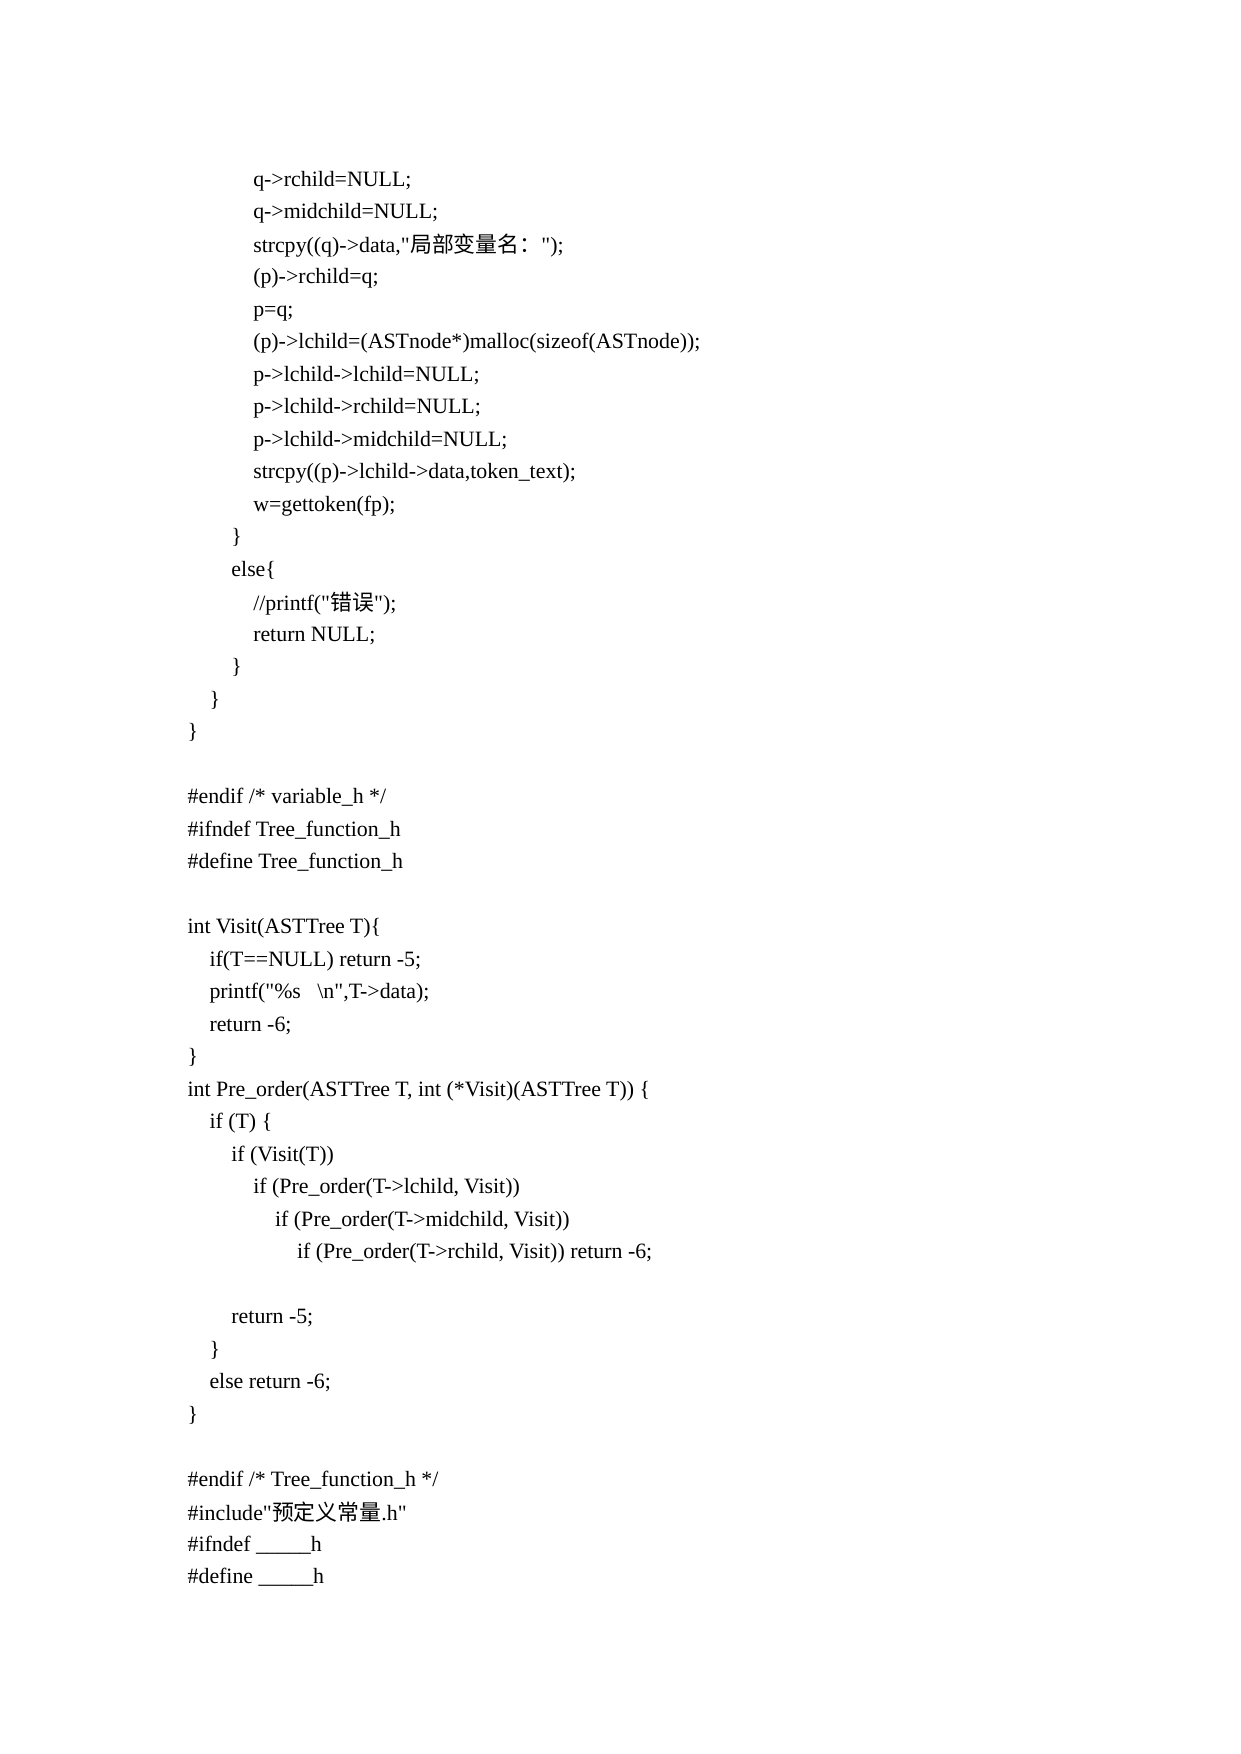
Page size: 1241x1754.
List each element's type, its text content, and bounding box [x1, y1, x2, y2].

text int Visit(ASTTree T){ [187, 909, 1053, 942]
text #include"预定义常量.h" [187, 1494, 1053, 1527]
text p->lchild->midchild=NULL; [187, 422, 1053, 454]
text p->lchild->rchild=NULL; [187, 389, 1053, 422]
text #define Tree_function_h [187, 844, 1053, 877]
text } [187, 1332, 1053, 1364]
text return -6; [187, 1007, 1053, 1039]
text if (T) { [187, 1104, 1053, 1137]
text } [187, 649, 1053, 682]
text q->midchild=NULL; [187, 194, 1053, 227]
text #ifndef _____h [187, 1527, 1053, 1559]
text else{ [187, 552, 1053, 584]
text strcpy((p)->lchild->data,token_text); [187, 454, 1053, 487]
text p=q; [187, 292, 1053, 324]
text #ifndef Tree_function_h [187, 812, 1053, 844]
text (p)->lchild=(ASTnode*)malloc(sizeof(ASTnode)); [187, 324, 1053, 357]
text } [187, 519, 1053, 552]
text if (Pre_order(T->rchild, Visit)) return -6; [187, 1234, 1053, 1267]
text #endif /* variable_h */ [187, 779, 1053, 812]
text int Pre_order(ASTTree T, int (*Visit)(ASTTree T)) { [187, 1072, 1053, 1104]
text printf("%s \n",T->data); [187, 974, 1053, 1007]
text //printf("错误"); [187, 584, 1053, 617]
text #define _____h [187, 1559, 1053, 1592]
text q->rchild=NULL; [187, 162, 1053, 194]
text return NULL; [187, 617, 1053, 649]
text else return -6; [187, 1364, 1053, 1397]
text return -5; [187, 1299, 1053, 1332]
text if (Pre_order(T->lchild, Visit)) [187, 1169, 1053, 1202]
text #endif /* Tree_function_h */ [187, 1462, 1053, 1494]
text } [187, 714, 1053, 747]
text if (Pre_order(T->midchild, Visit)) [187, 1202, 1053, 1234]
text (p)->rchild=q; [187, 259, 1053, 292]
text if(T==NULL) return -5; [187, 942, 1053, 974]
text p->lchild->lchild=NULL; [187, 357, 1053, 389]
text } [187, 1039, 1053, 1072]
text } [187, 682, 1053, 714]
text } [187, 1397, 1053, 1429]
text strcpy((q)->data,"局部变量名："); [187, 227, 1053, 259]
text if (Visit(T)) [187, 1137, 1053, 1169]
text w=gettoken(fp); [187, 487, 1053, 519]
